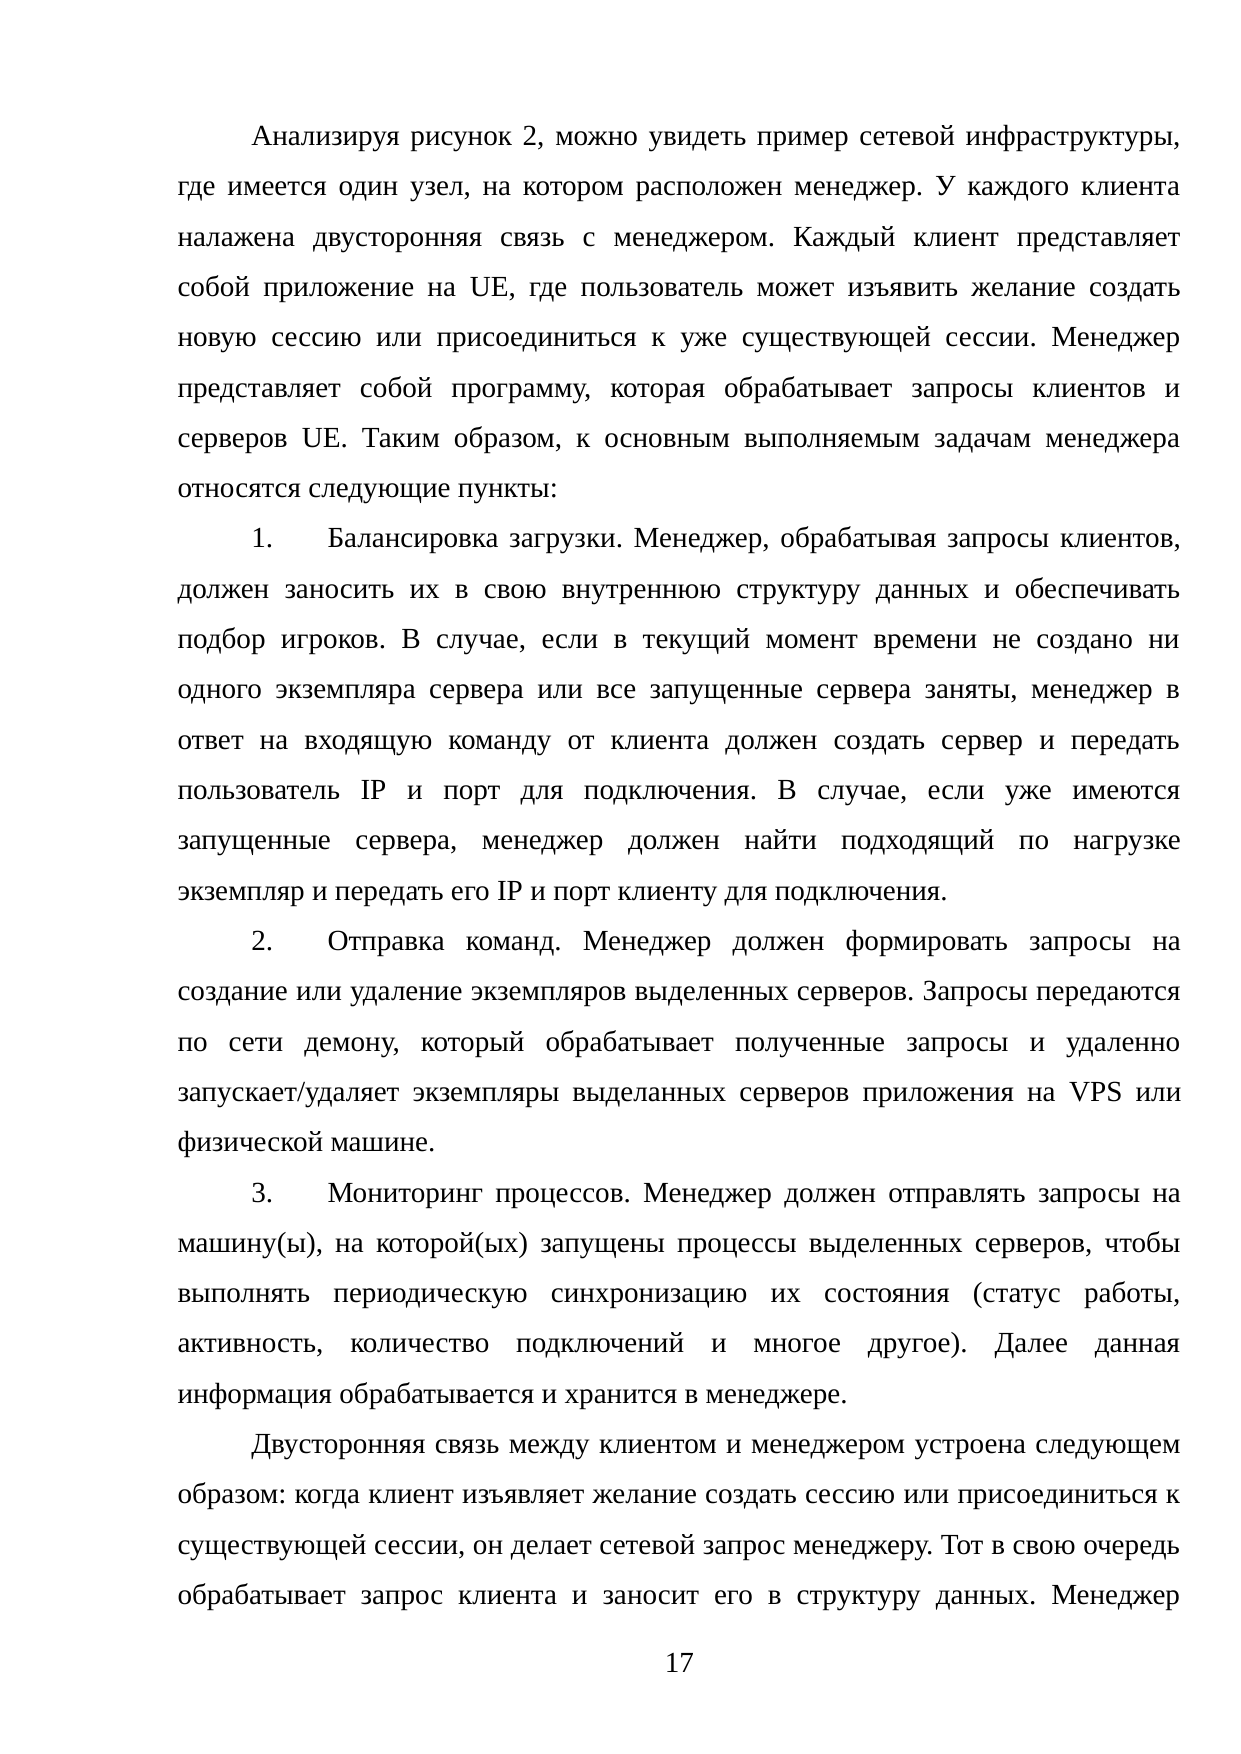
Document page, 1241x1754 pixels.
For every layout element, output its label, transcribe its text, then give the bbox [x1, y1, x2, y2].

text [177, 1426, 1181, 1611]
list Отправка команд. Менеджер должен формировать запросы на создание или удаление экземпляров выделенных серверов. Запросы передаются по сети демону, который обрабатывает полученные запросы и удаленно запускает/удаляет экземпляры выделанных серверов приложения на VPS или физической машине. [177, 923, 1181, 1158]
list Мониторинг процессов. Менеджер должен отправлять запросы на машину(ы), на которой(ых) запущены процессы выделенных серверов, чтобы выполнять периодическую синхронизацию их состояния (статус работы, активность, количество подключений и многое другое). Далее данная информация обрабатывается и хранится в менеджере. [177, 1175, 1181, 1409]
list Балансировка загрузки. Менеджер, обрабатывая запросы клиентов, должен заносить их в свою внутреннюю структуру данных и обеспечивать подбор игроков. В случае, если в текущий момент времени не создано ни одного экземпляра сервера или все запущенные сервера заняты, менеджер в ответ на входящую команду от клиента должен создать сервер и передать пользователь IP и порт для подключения. В случае, если уже имеются запущенные сервера, менеджер должен найти подходящий по нагрузке экземпляр и передать его IP и порт клиенту для подключения. [177, 521, 1181, 906]
